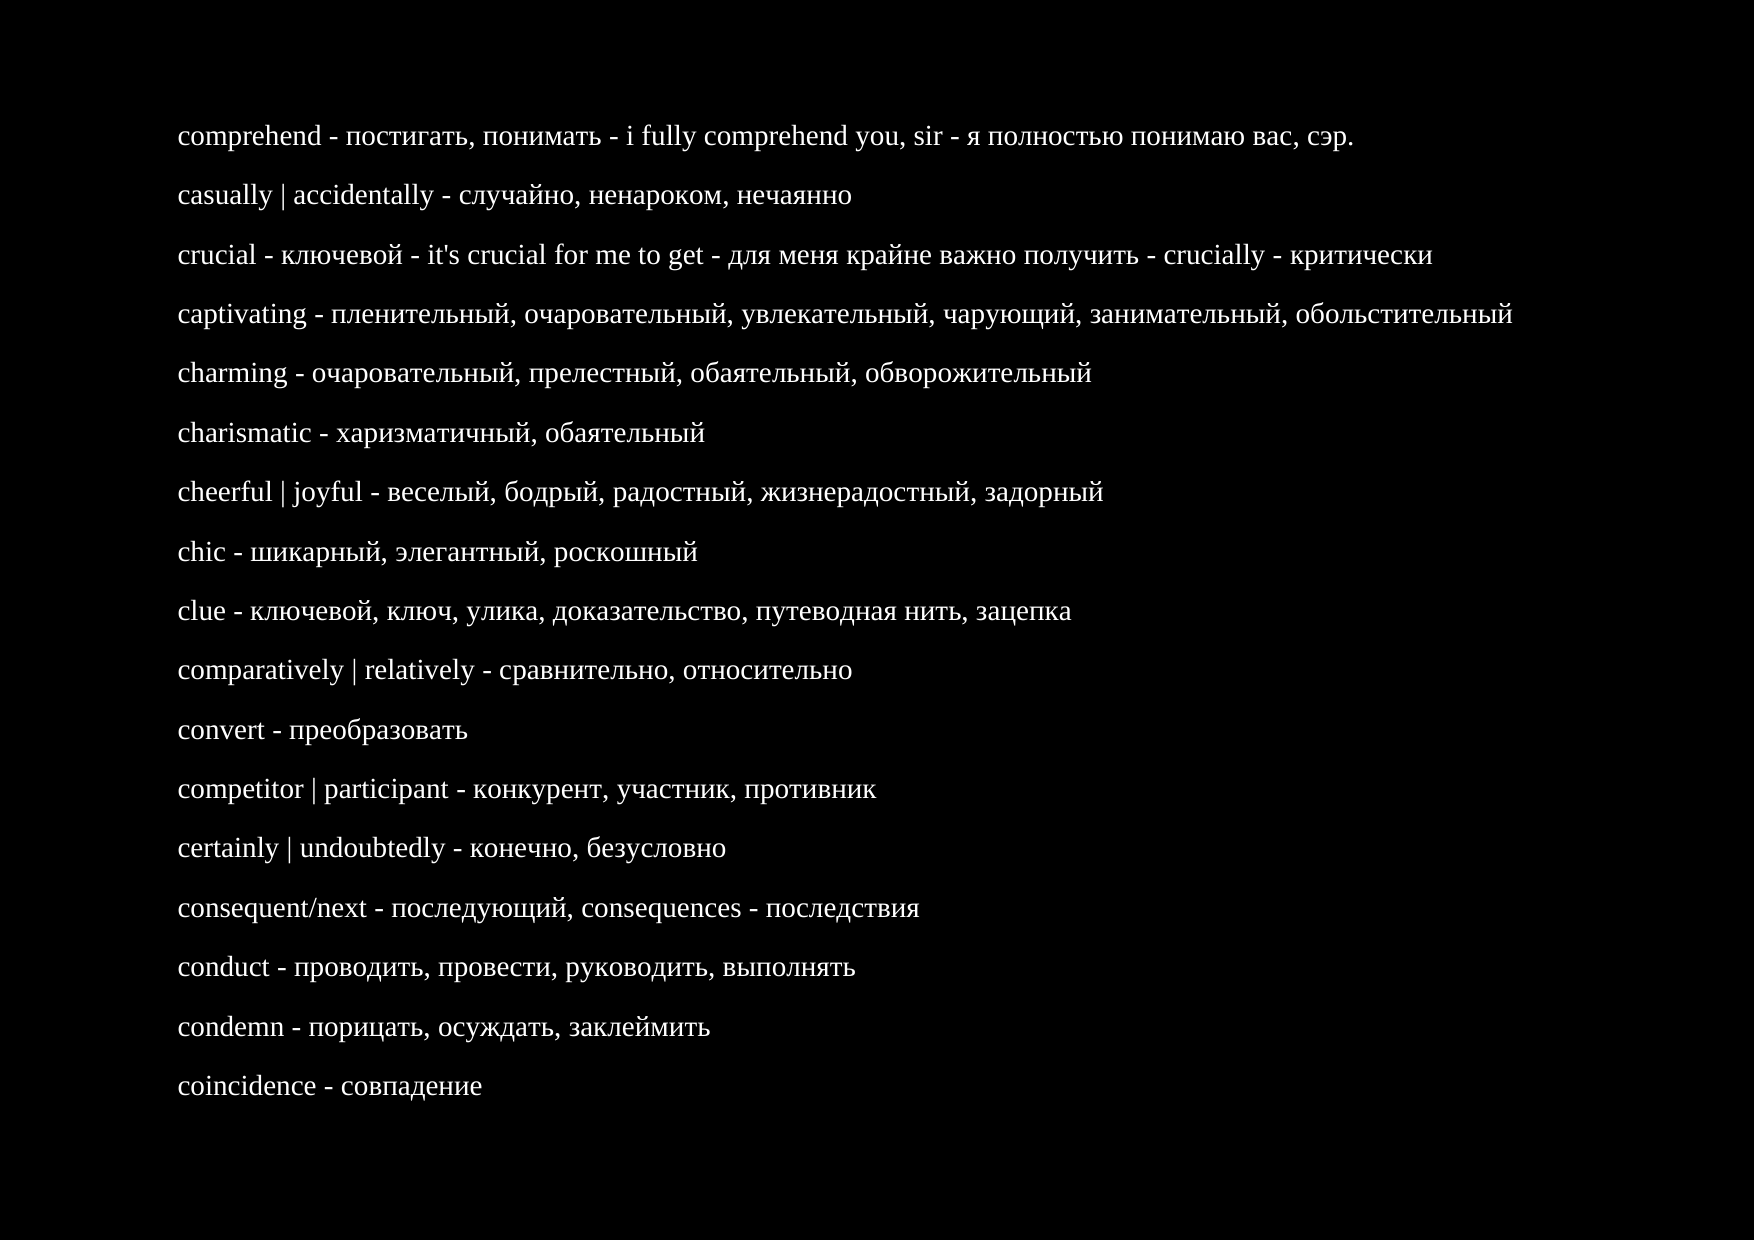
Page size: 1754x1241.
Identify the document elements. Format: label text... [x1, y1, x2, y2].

text сonduct - проводить, провести, руководить, выполнять [177, 949, 1665, 983]
text coincidence - совпадение [177, 1068, 1665, 1102]
text сhic - шикарный, элегантный, роскошный [177, 534, 1665, 567]
text comprehend - постигать, понимать - i fully comprehend you, sir - я полностью понимаю вас, сэр. [177, 118, 1665, 152]
text charismatic - харизматичный, обаятельный [177, 415, 1665, 448]
text сomparatively | relatively - сравнительно, относительно [177, 652, 1665, 686]
text competitor | participant - конкурент, участник, противник [177, 771, 1665, 805]
text сlue - ключевой, ключ, улика, доказательство, путеводная нить, зацепка [177, 593, 1665, 627]
text сonsequent/next - последующий, сonsequences - последствия [177, 890, 1665, 923]
text condemn - порицать, осуждать, заклеймить [177, 1009, 1665, 1042]
text cheerful | joyful - веселый, бодрый, радостный, жизнерадостный, задорный [177, 474, 1665, 508]
text charming - очаровательный, прелестный, обаятельный, обворожительный [177, 356, 1665, 389]
text casually | accidentally - случайно, ненароком, нечаянно [177, 177, 1665, 211]
text captivating - пленительный, очаровательный, увлекательный, чарующий, занимательный, обольстительный [177, 296, 1665, 330]
text сertainly | undoubtedly - конечно, безусловно [177, 831, 1665, 864]
text convert - преобразовать [177, 712, 1665, 745]
text crucial - ключевой - it's crucial for me to get - для меня крайне важно получить - сrucially - критически [177, 237, 1665, 270]
